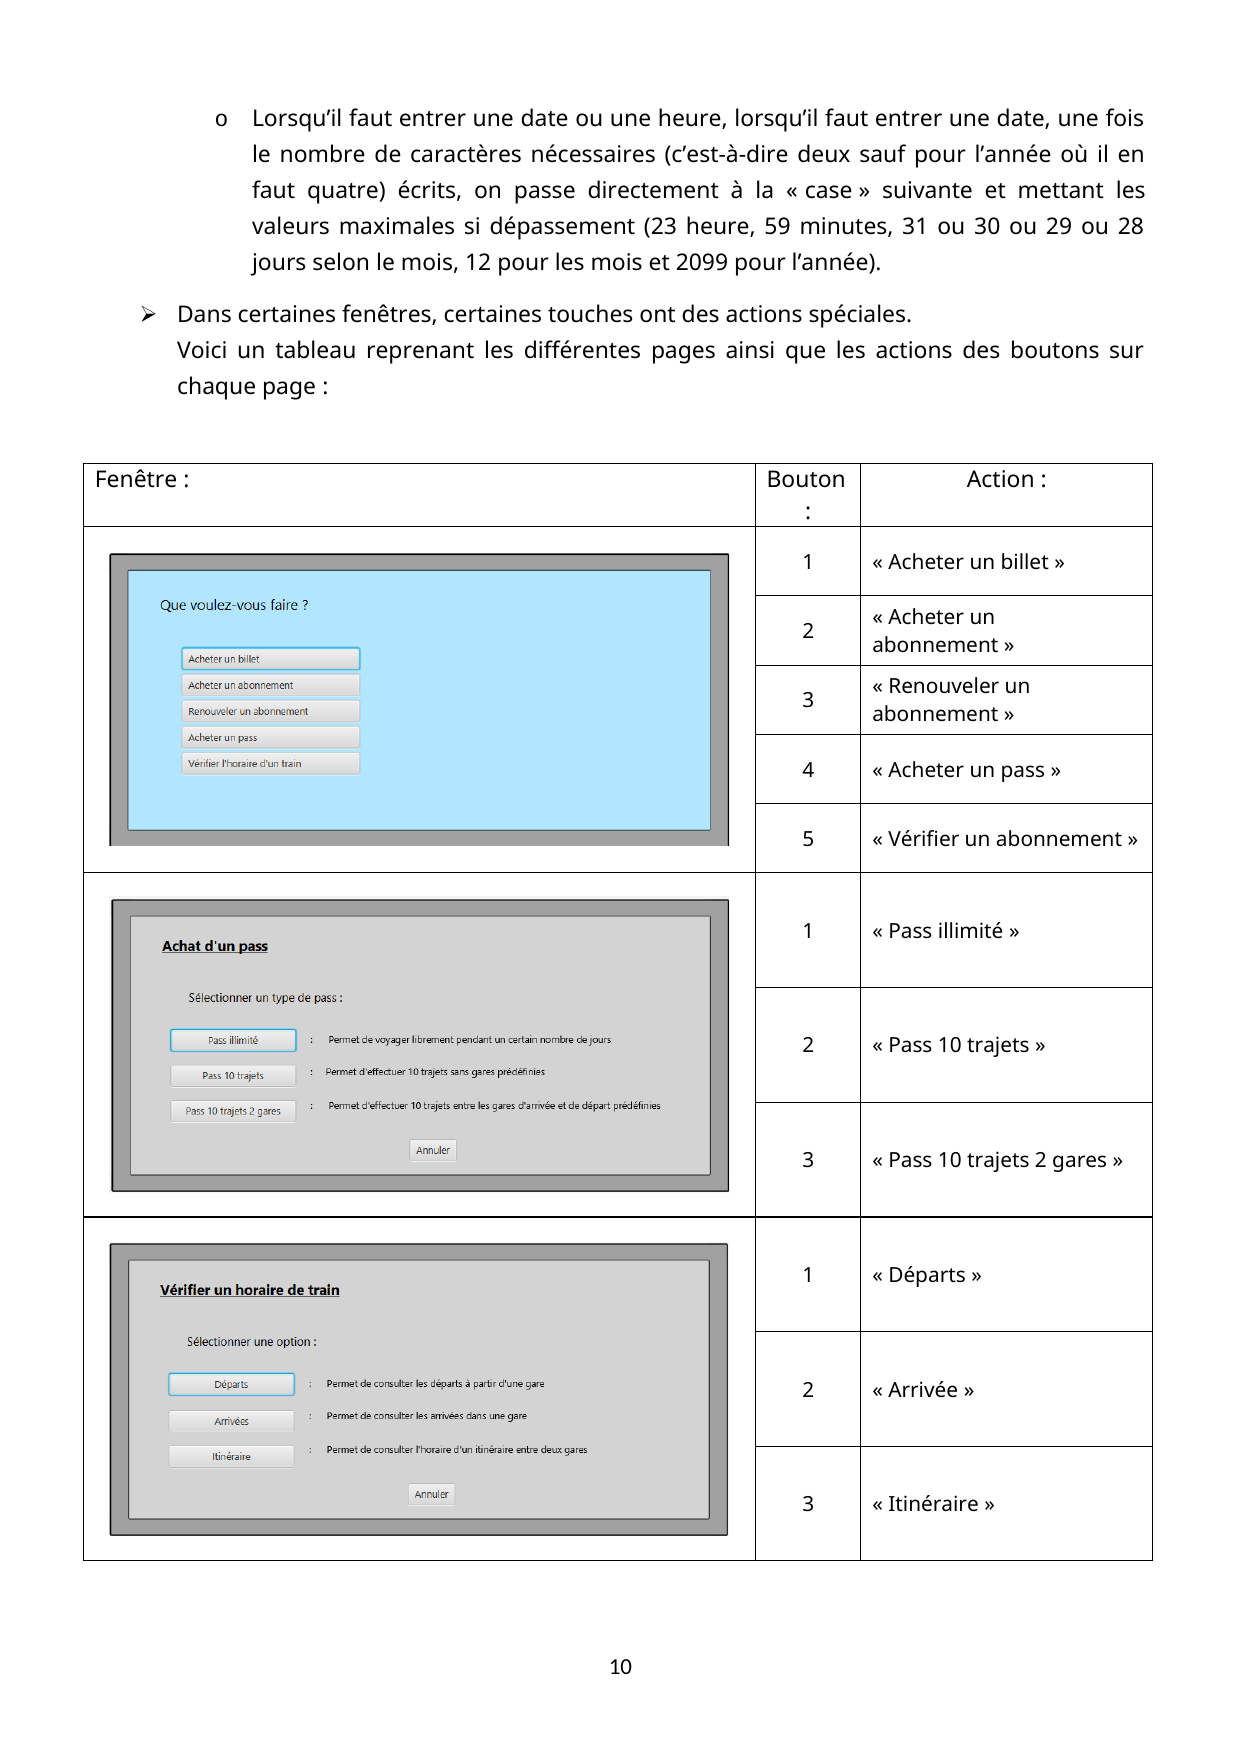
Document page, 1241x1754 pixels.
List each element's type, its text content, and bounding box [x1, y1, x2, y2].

table_header Action : [861, 464, 1152, 526]
table_header Fenêtre : [84, 464, 755, 526]
table_cell 5 [756, 804, 860, 872]
table_cell « Itinéraire » [861, 1447, 1152, 1560]
table_cell « Renouveler un abonnement » [861, 666, 1152, 734]
table_header Bouton : [756, 464, 860, 526]
picture [109, 1242, 730, 1536]
table_cell 4 [756, 735, 860, 803]
table_cell 2 [756, 596, 860, 664]
table_cell [84, 527, 755, 872]
table_cell « Arrivée » [861, 1332, 1152, 1446]
table_cell 1 [756, 527, 860, 595]
list Dans certaines fenêtres, certaines touches ont des actions spéciales. [139, 298, 1146, 329]
table_cell « Pass 10 trajets » [861, 988, 1152, 1102]
table_cell 3 [756, 1103, 860, 1216]
table_cell 1 [756, 873, 860, 987]
list Voici un tableau reprenant les différentes pages ainsi que les actions des boutons sur chaque page : [177, 334, 1146, 401]
table_cell « Départs » [861, 1218, 1152, 1331]
table_cell 1 [756, 1218, 860, 1331]
table_cell 2 [756, 988, 860, 1102]
picture [109, 553, 730, 846]
table_cell « Vérifier un abonnement » [861, 804, 1152, 872]
table_cell « Acheter un pass » [861, 735, 1152, 803]
table_cell [84, 873, 755, 1216]
table_cell [84, 1218, 755, 1560]
table_cell 2 [756, 1332, 860, 1446]
table_cell « Acheter un abonnement » [861, 596, 1152, 664]
table_cell 3 [756, 1447, 860, 1560]
table_cell « Pass illimité » [861, 873, 1152, 987]
picture [109, 896, 730, 1193]
table_cell « Pass 10 trajets 2 gares » [861, 1103, 1152, 1216]
table_cell « Acheter un billet » [861, 527, 1152, 595]
table_cell 3 [756, 666, 860, 734]
